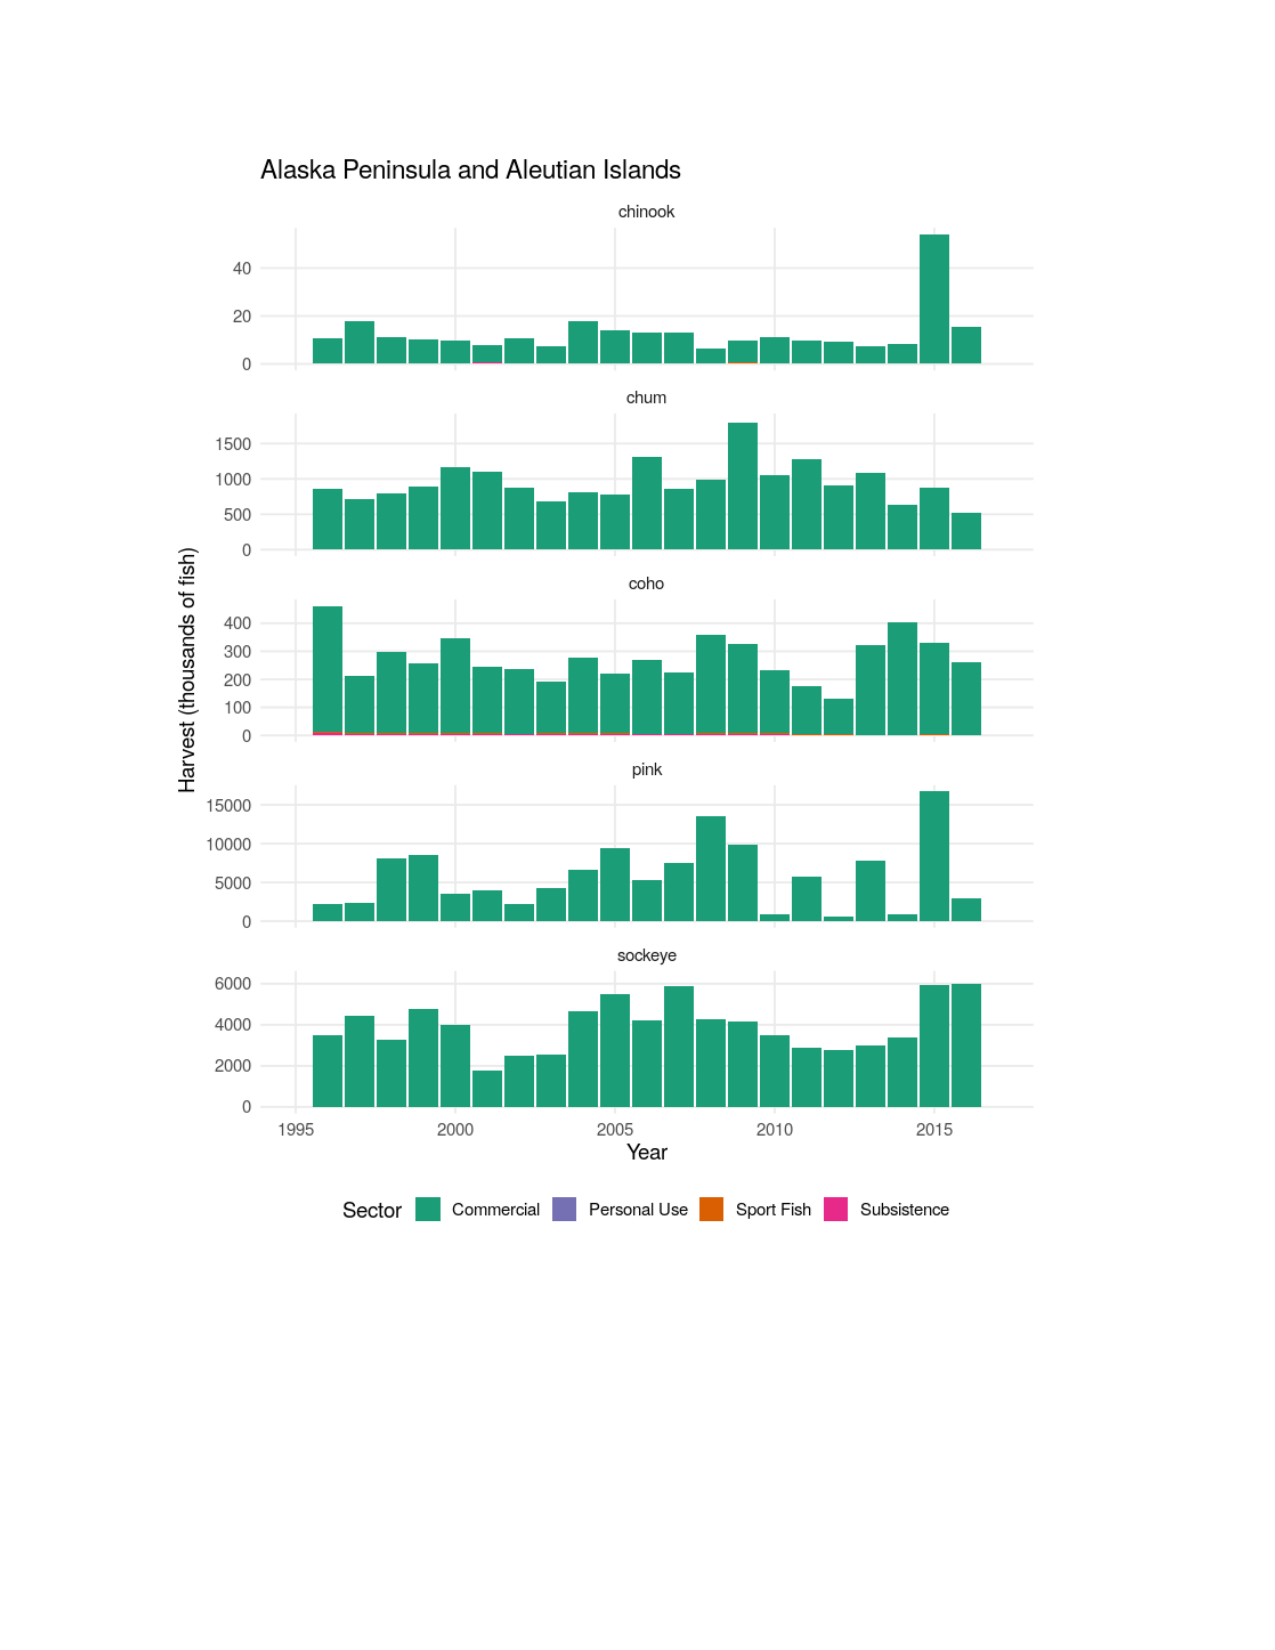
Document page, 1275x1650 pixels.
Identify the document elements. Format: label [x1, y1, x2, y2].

picture [168, 150, 1044, 1244]
